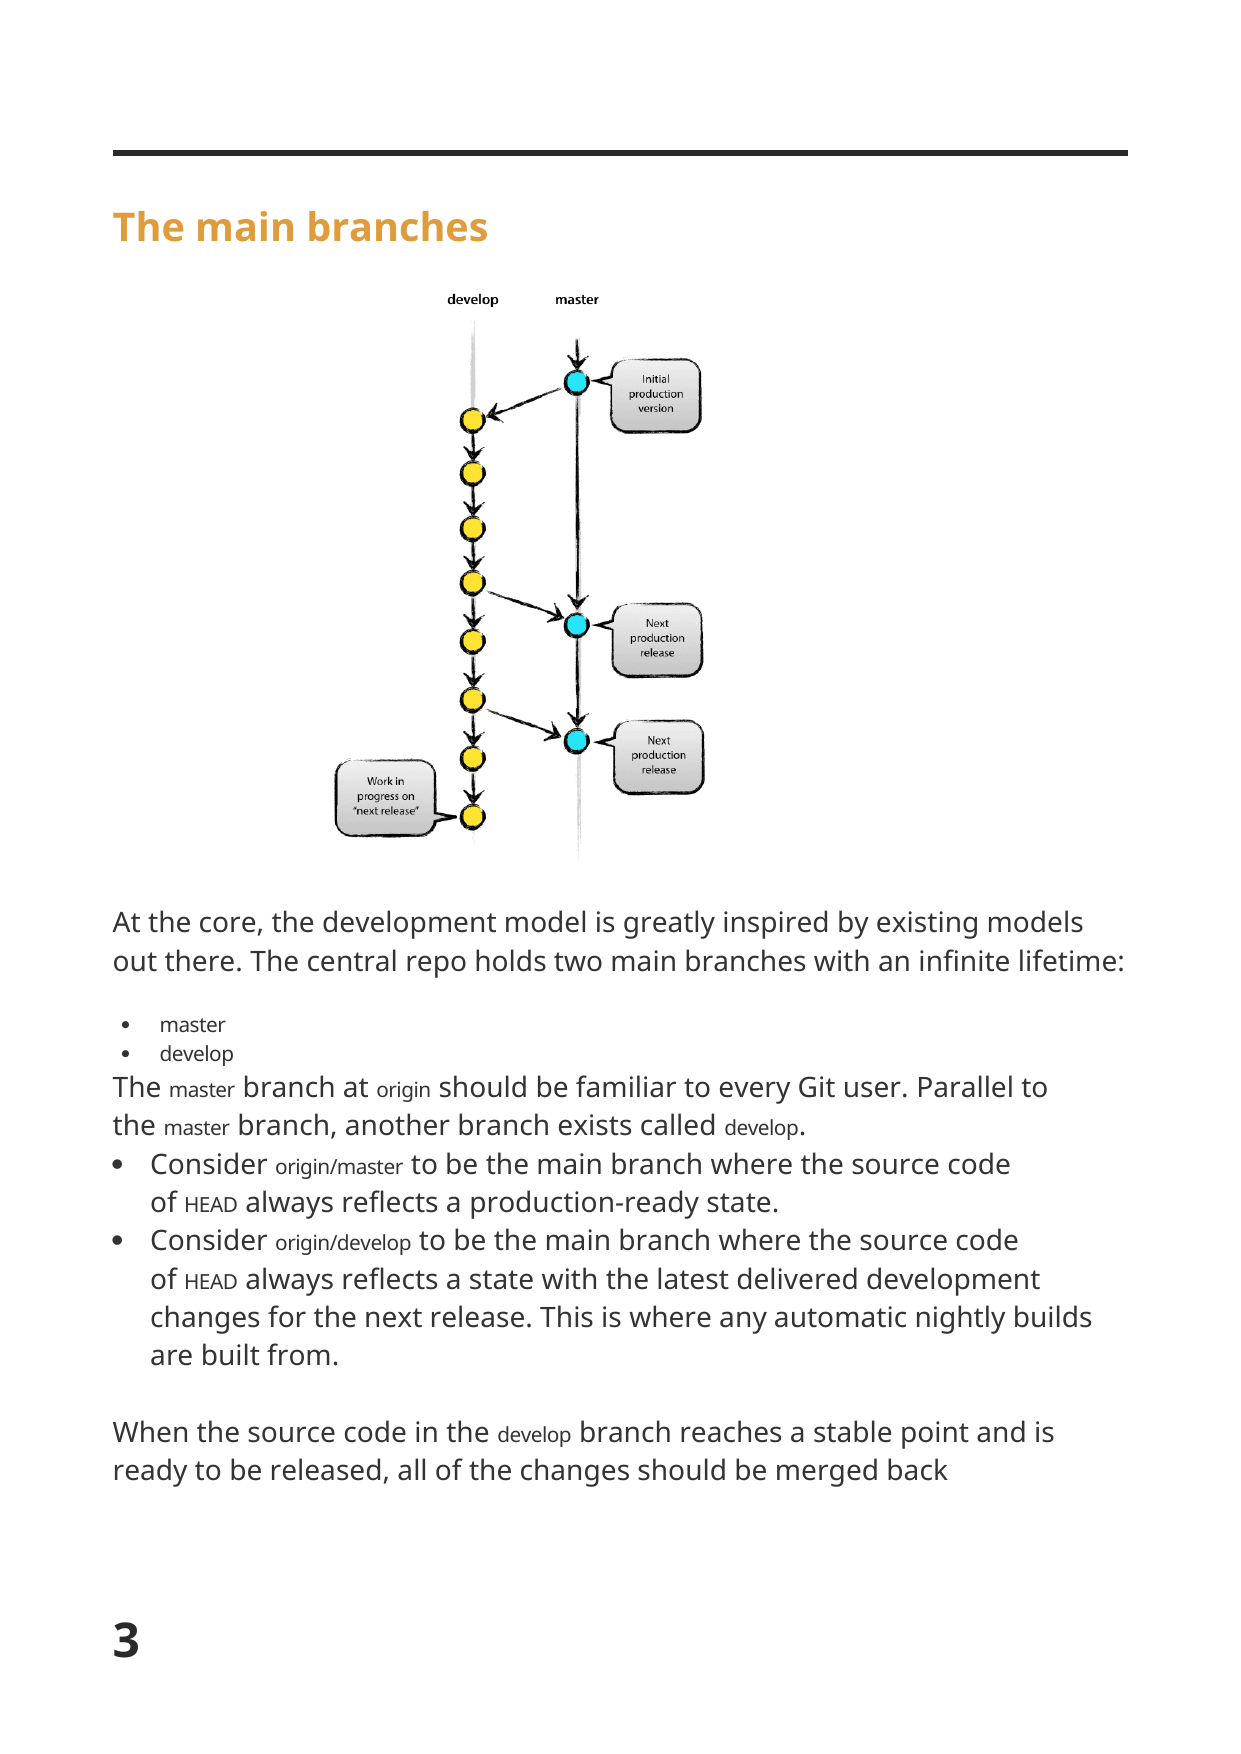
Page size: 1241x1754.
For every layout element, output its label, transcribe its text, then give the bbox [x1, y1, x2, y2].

picture [324, 284, 715, 872]
list Consider origin/develop to be the main branch where the source code of HEAD always reflects a state with the latest delivered development changes for the next release. This is where any automatic nightly builds are built from. [112, 1221, 1128, 1374]
text The master branch at origin should be familiar to every Git user. Parallel to the master branch, another branch exists called develop. [112, 1067, 1128, 1144]
list develop [122, 1039, 1128, 1067]
list Consider origin/master to be the main branch where the source code of HEAD always reflects a production-ready state. [112, 1144, 1128, 1221]
text At the core, the development model is greatly inspired by existing models out there. The central repo holds two main branches with an infinite lifetime: [112, 902, 1128, 979]
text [112, 1412, 1128, 1489]
subtitle The main branches [112, 151, 1128, 253]
list master [122, 1010, 1128, 1039]
